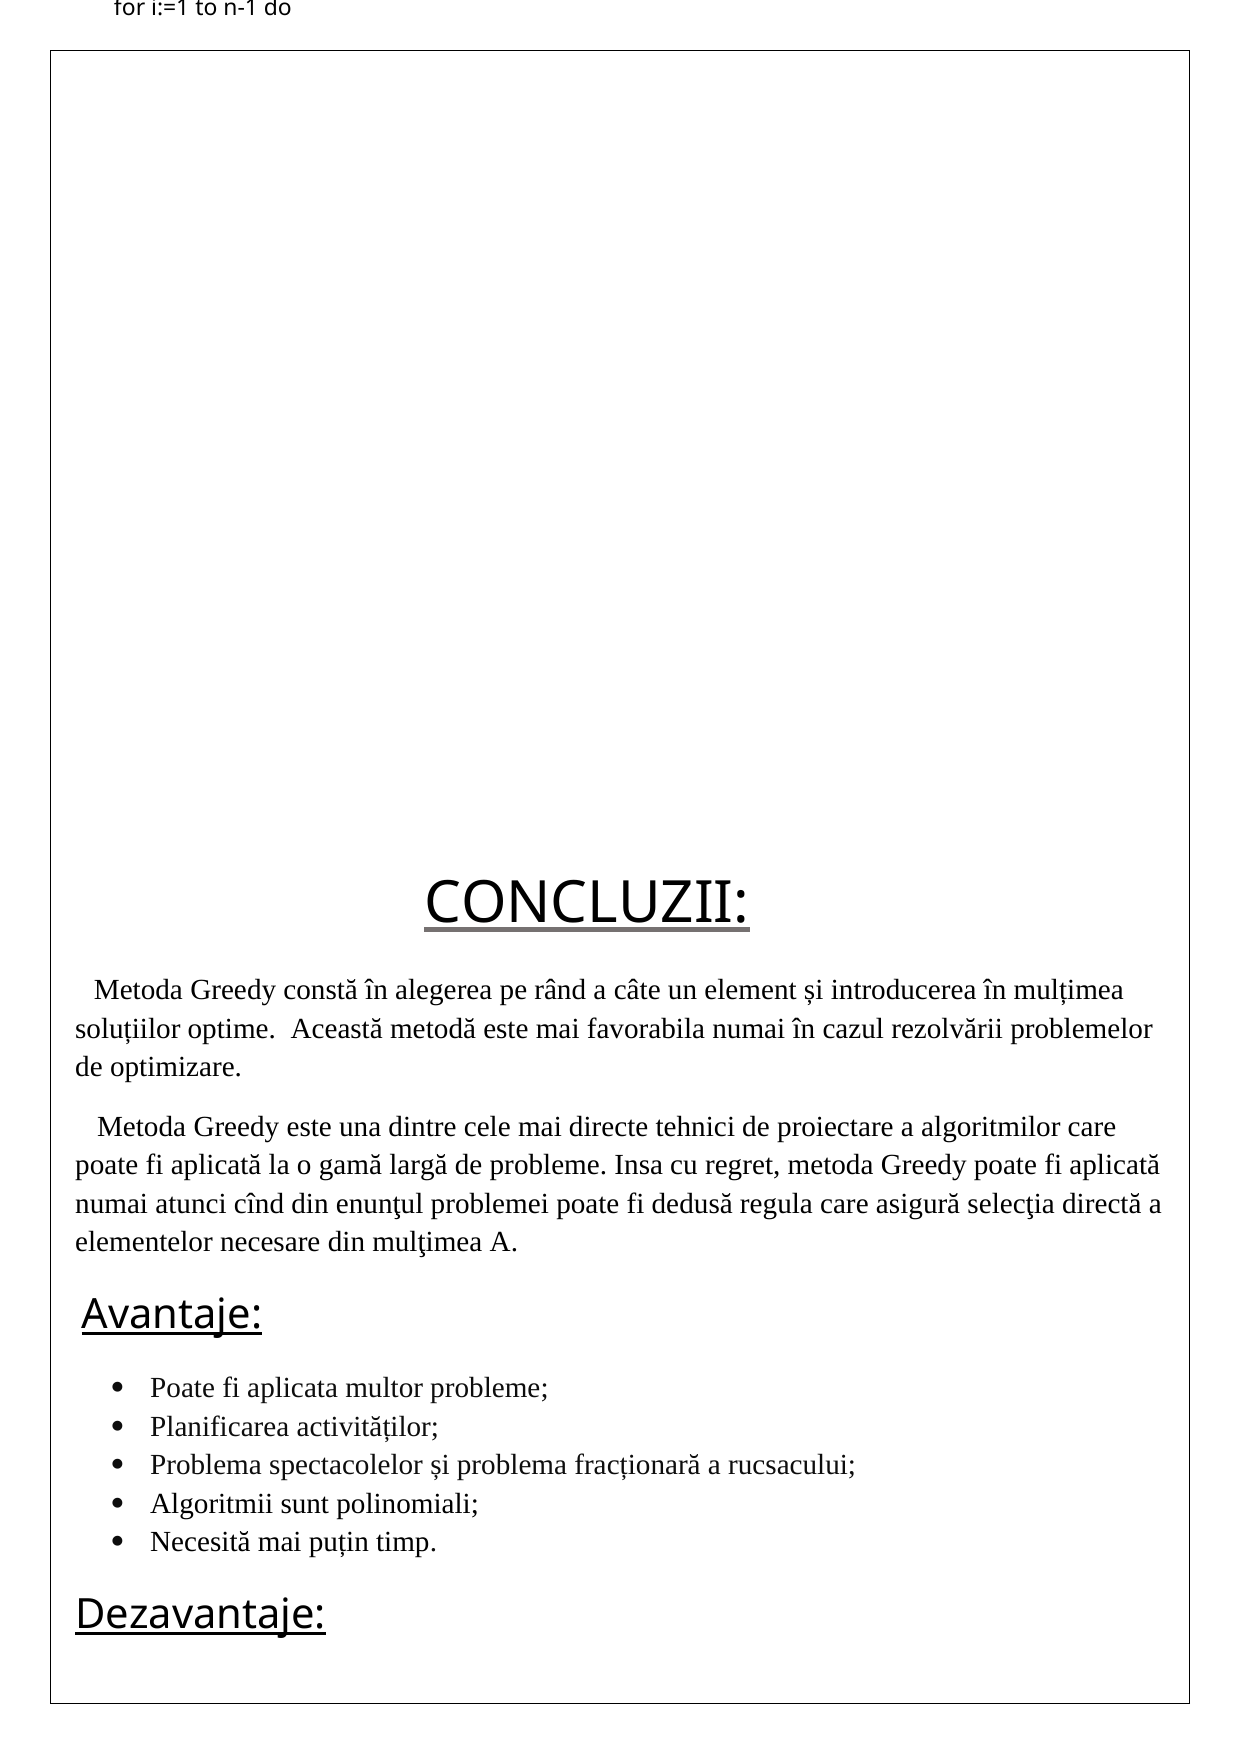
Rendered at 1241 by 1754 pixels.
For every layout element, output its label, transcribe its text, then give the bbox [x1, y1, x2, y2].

text Avantaje: [75, 1284, 1165, 1341]
text Metoda Greedy este una dintre cele mai directe tehnici de proiectare a algoritmilor care poate fi aplicată la o gamă largă de probleme. Insa cu regret, metoda Greedy poate fi aplicată numai atunci cînd din enunţul problemei poate fi dedusă regula care asigură selecţia directă a elementelor necesare din mulţimea A. [75, 1109, 1165, 1258]
text Dezavantaje: [75, 1584, 1165, 1641]
text Metoda Greedy constă în alegerea pe rând a câte un element și introducerea în mulțimea soluțiilor optime. Această metodă este mai favorabila numai în cazul rezolvării problemelor de optimizare. [75, 972, 1165, 1083]
list Necesită mai puțin timp. [112, 1524, 1165, 1558]
list Algoritmii sunt polinomiali; [112, 1486, 1165, 1519]
list Problema spectacolelor și problema fracționară a rucsacului; [112, 1447, 1165, 1481]
list Poate fi aplicata multor probleme; [112, 1370, 1165, 1404]
list Planificarea activităților; [112, 1409, 1165, 1442]
text CONCLUZII: [75, 860, 1165, 940]
